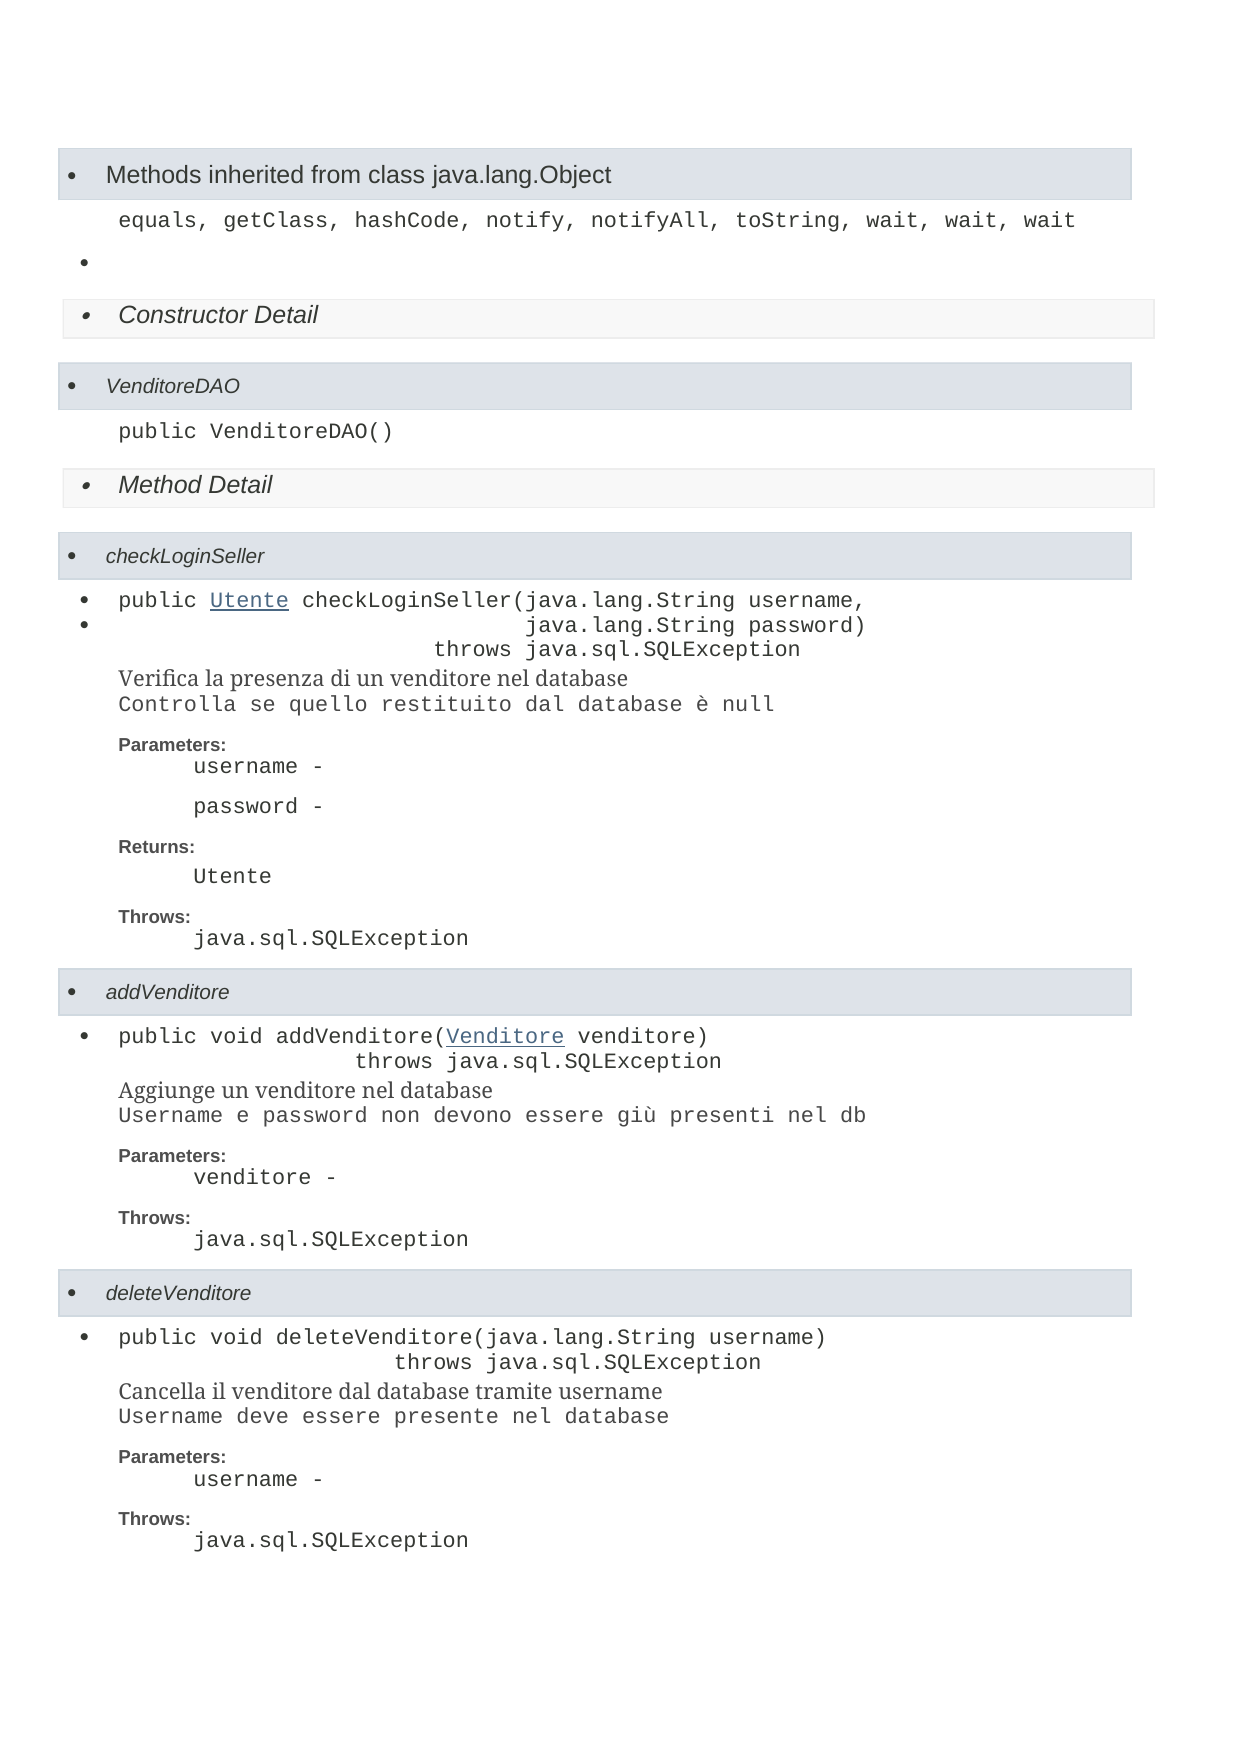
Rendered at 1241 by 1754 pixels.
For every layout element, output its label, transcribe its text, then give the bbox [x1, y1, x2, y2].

list Verifica la presenza di un venditore nel database [118, 663, 1122, 693]
text throws java.sql.SQLException [118, 639, 1122, 663]
subtitle Methods inherited from class java.lang.Object [60, 149, 1130, 199]
list Throws: [118, 1207, 1122, 1228]
list java.sql.SQLException [193, 1228, 1122, 1253]
list public void addVenditore(Venditore venditore) [81, 1025, 1122, 1050]
list Throws: [118, 1508, 1122, 1530]
text Username deve essere presente nel database [118, 1406, 1122, 1431]
list password - [193, 796, 1122, 820]
list Parameters: [118, 734, 1122, 755]
text public VenditoreDAO() [118, 420, 1122, 444]
list Returns: [118, 836, 1122, 858]
list Parameters: [118, 1145, 1122, 1167]
subtitle Method Detail [64, 470, 1153, 507]
text throws java.sql.SQLException [118, 1351, 1122, 1376]
subtitle addVenditore [60, 970, 1130, 1014]
list Throws: [118, 906, 1122, 927]
list Aggiunge un venditore nel database [118, 1075, 1122, 1104]
list username - [193, 1468, 1122, 1492]
list username - [193, 755, 1122, 780]
list java.lang.String password) [81, 614, 1122, 639]
list java.sql.SQLException [193, 1530, 1122, 1554]
text Username e password non devono essere giù presenti nel db [118, 1104, 1122, 1129]
subtitle checkLoginSeller [60, 533, 1130, 578]
text Controlla se quello restituito dal database è null [118, 693, 1122, 718]
subtitle VenditoreDAO [60, 364, 1130, 409]
text throws java.sql.SQLException [118, 1050, 1122, 1075]
list public Utente checkLoginSeller(java.lang.String username, [81, 589, 1122, 614]
list Utente [193, 865, 1122, 890]
list java.sql.SQLException [193, 927, 1122, 952]
list equals, getClass, hashCode, notify, notifyAll, toString, wait, wait, wait [118, 210, 1122, 234]
list public void deleteVenditore(java.lang.String username) [81, 1326, 1122, 1351]
subtitle deleteVenditore [60, 1271, 1130, 1315]
list Cancella il venditore dal database tramite username [118, 1376, 1122, 1406]
list Parameters: [118, 1446, 1122, 1468]
list venditore - [193, 1167, 1122, 1191]
subtitle Constructor Detail [64, 300, 1153, 337]
